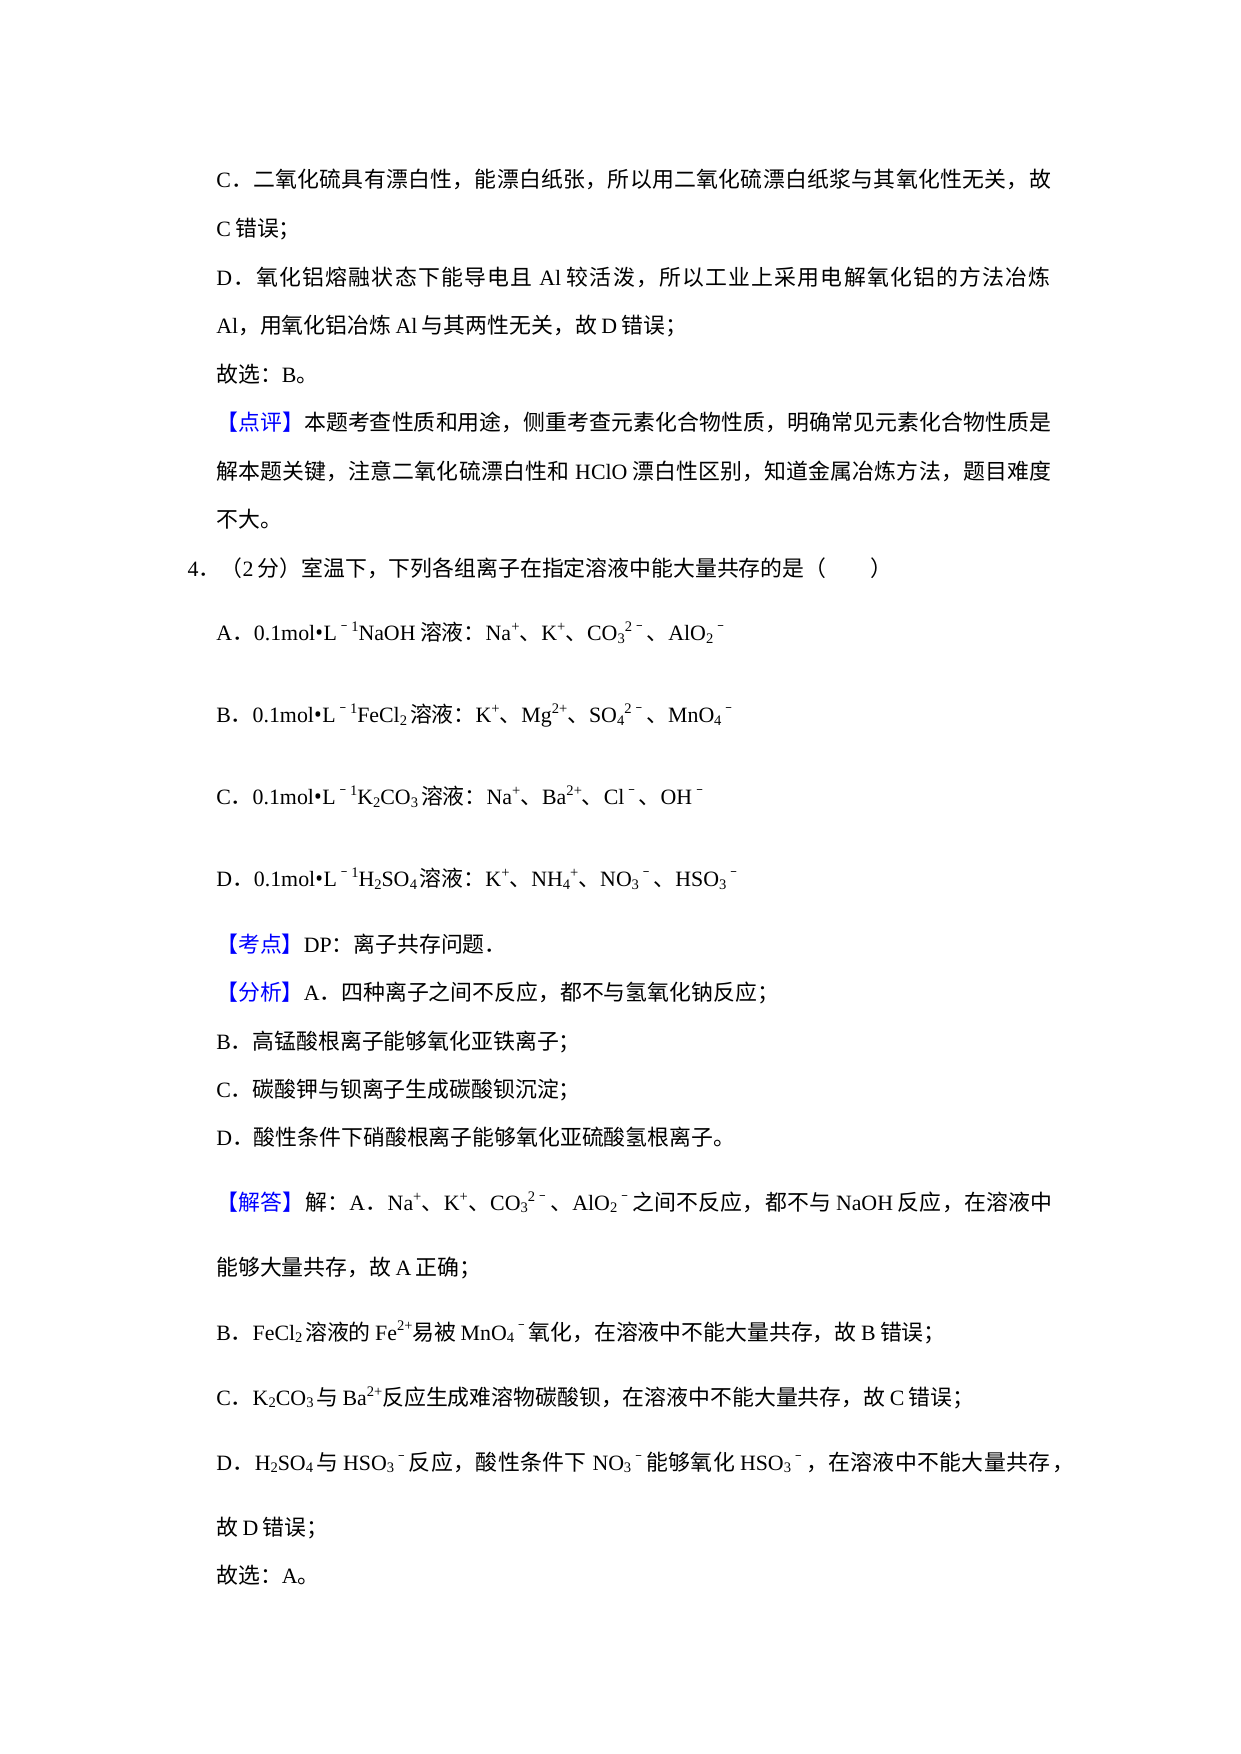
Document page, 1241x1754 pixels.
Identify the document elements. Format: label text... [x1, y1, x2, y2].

text 4．（2分）室温下，下列各组离子在指定溶液中能大量共存的是（ ） [187, 550, 1053, 583]
text B．FeCl2溶液的Fe2+易被MnO4﹣氧化，在溶液中不能大量共存，故B错误； [216, 1298, 1053, 1363]
text 【点评】本题考查性质和用途，侧重考查元素化合物性质，明确常见元素化合物性质是解本题关键，注意二氧化硫漂白性和HClO漂白性区别，知道金属冶炼方法，题目难度不大。 [216, 404, 1053, 534]
text D．酸性条件下硝酸根离子能够氧化亚硫酸氢根离子。 [216, 1120, 1053, 1152]
text C．碳酸钾与钡离子生成碳酸钡沉淀； [216, 1072, 1053, 1104]
text 故选：B。 [216, 356, 1053, 389]
text 故选：A。 [216, 1558, 1053, 1590]
text D．H2SO4与HSO3﹣反应，酸性条件下NO3﹣能够氧化HSO3﹣，在溶液中不能大量共存，故D错误； [216, 1428, 1053, 1542]
text D．氧化铝熔融状态下能导电且Al较活泼，所以工业上采用电解氧化铝的方法冶炼Al，用氧化铝冶炼Al与其两性无关，故D错误； [216, 259, 1053, 340]
text B．0.1mol•L﹣1FeCl2溶液：K+、Mg2+、SO42﹣、MnO4﹣ [187, 681, 1053, 746]
text C．0.1mol•L﹣1K2CO3溶液：Na+、Ba2+、Cl﹣、OH﹣ [187, 763, 1053, 828]
text 【分析】A．四种离子之间不反应，都不与氢氧化钠反应； [216, 975, 1053, 1007]
text 【考点】DP：离子共存问题．菁优网版权所有 [216, 927, 1053, 959]
text D．0.1mol•L﹣1H2SO4溶液：K+、NH4+、NO3﹣、HSO3﹣ [187, 844, 1053, 909]
text 【解答】解：A．Na+、K+、CO32﹣、AlO2﹣之间不反应，都不与NaOH反应，在溶液中能够大量共存，故A正确； [216, 1168, 1053, 1282]
text C．二氧化硫具有漂白性，能漂白纸张，所以用二氧化硫漂白纸浆与其氧化性无关，故C错误； [216, 162, 1053, 243]
text B．高锰酸根离子能够氧化亚铁离子； [216, 1023, 1053, 1056]
text C．K2CO3与Ba2+反应生成难溶物碳酸钡，在溶液中不能大量共存，故C错误； [216, 1380, 1053, 1412]
text A．0.1mol•L﹣1NaOH溶液：Na+、K+、CO32﹣、AlO2﹣ [187, 599, 1053, 664]
